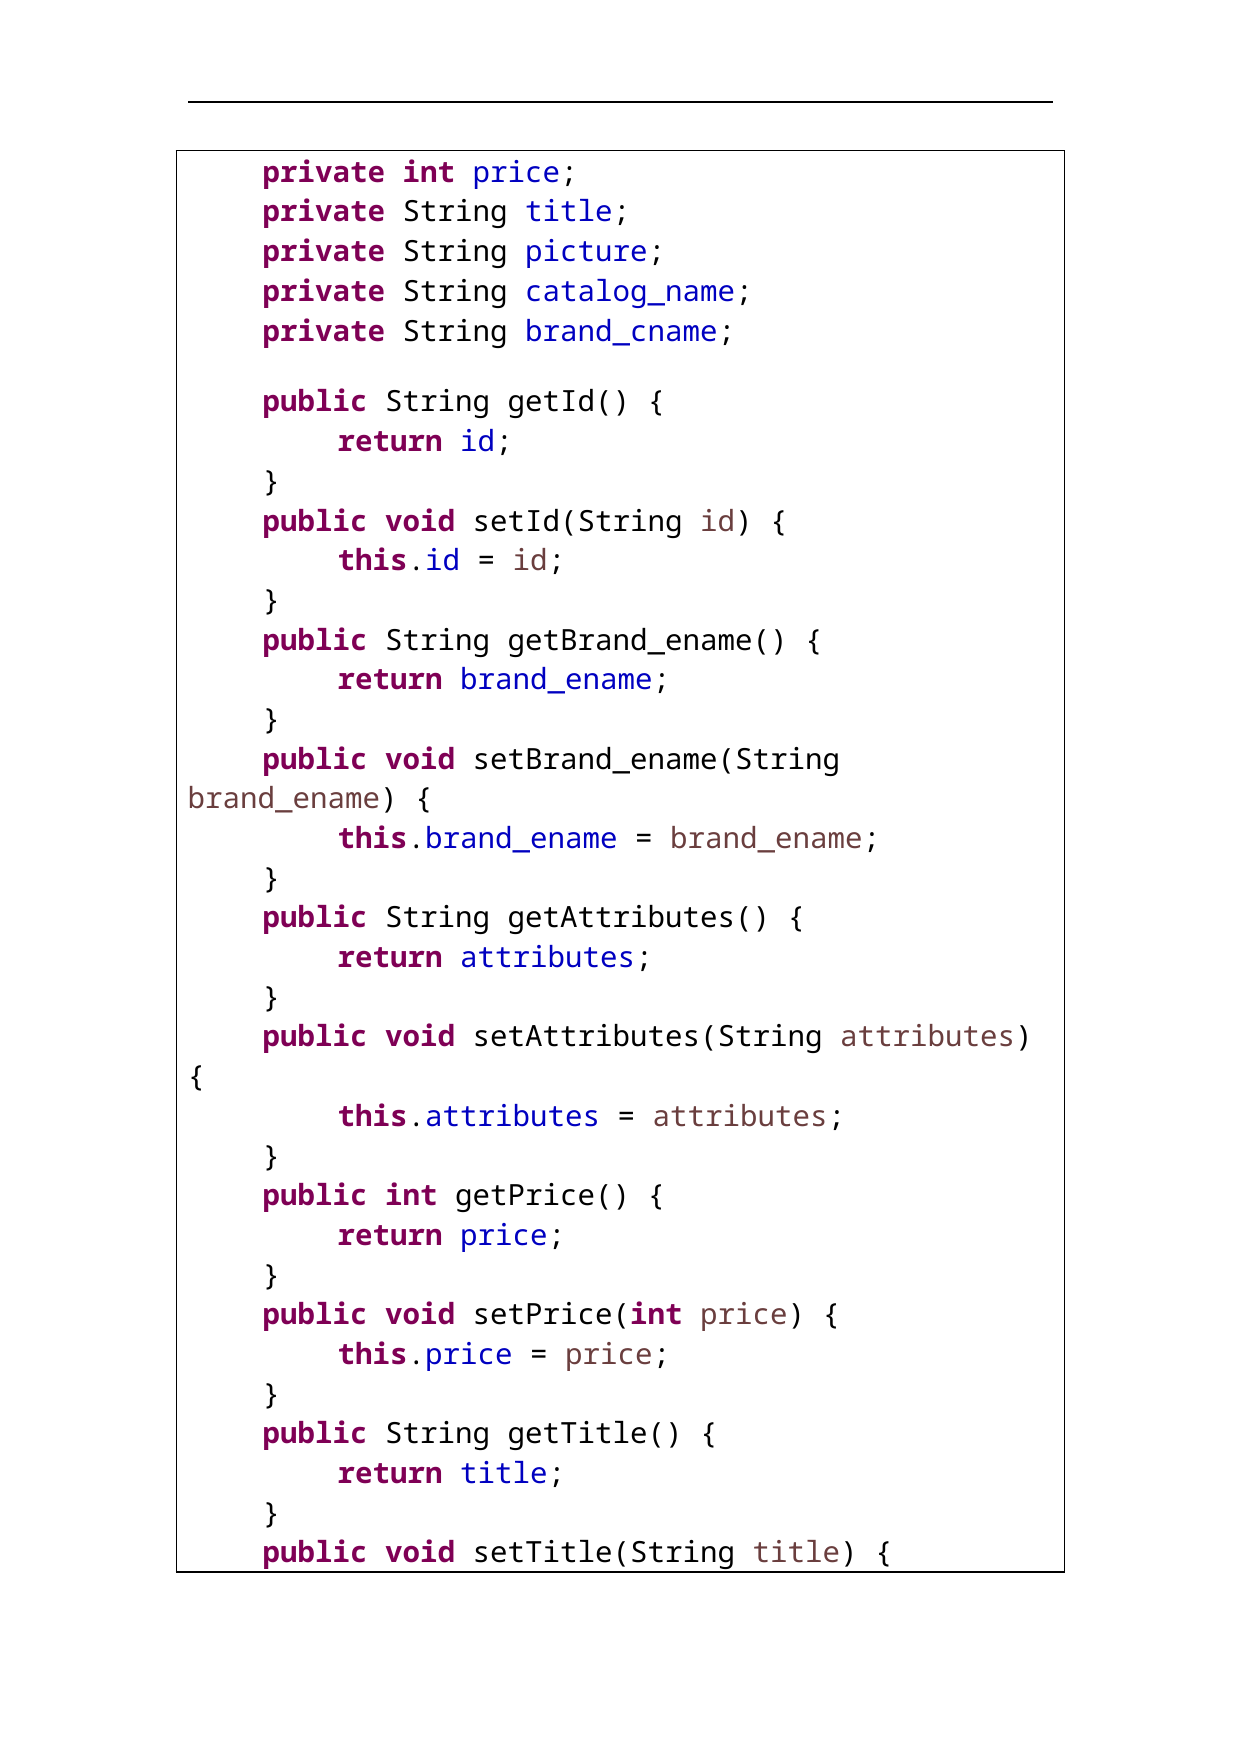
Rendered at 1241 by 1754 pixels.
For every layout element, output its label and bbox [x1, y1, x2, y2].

table_header [177, 151, 1064, 1571]
